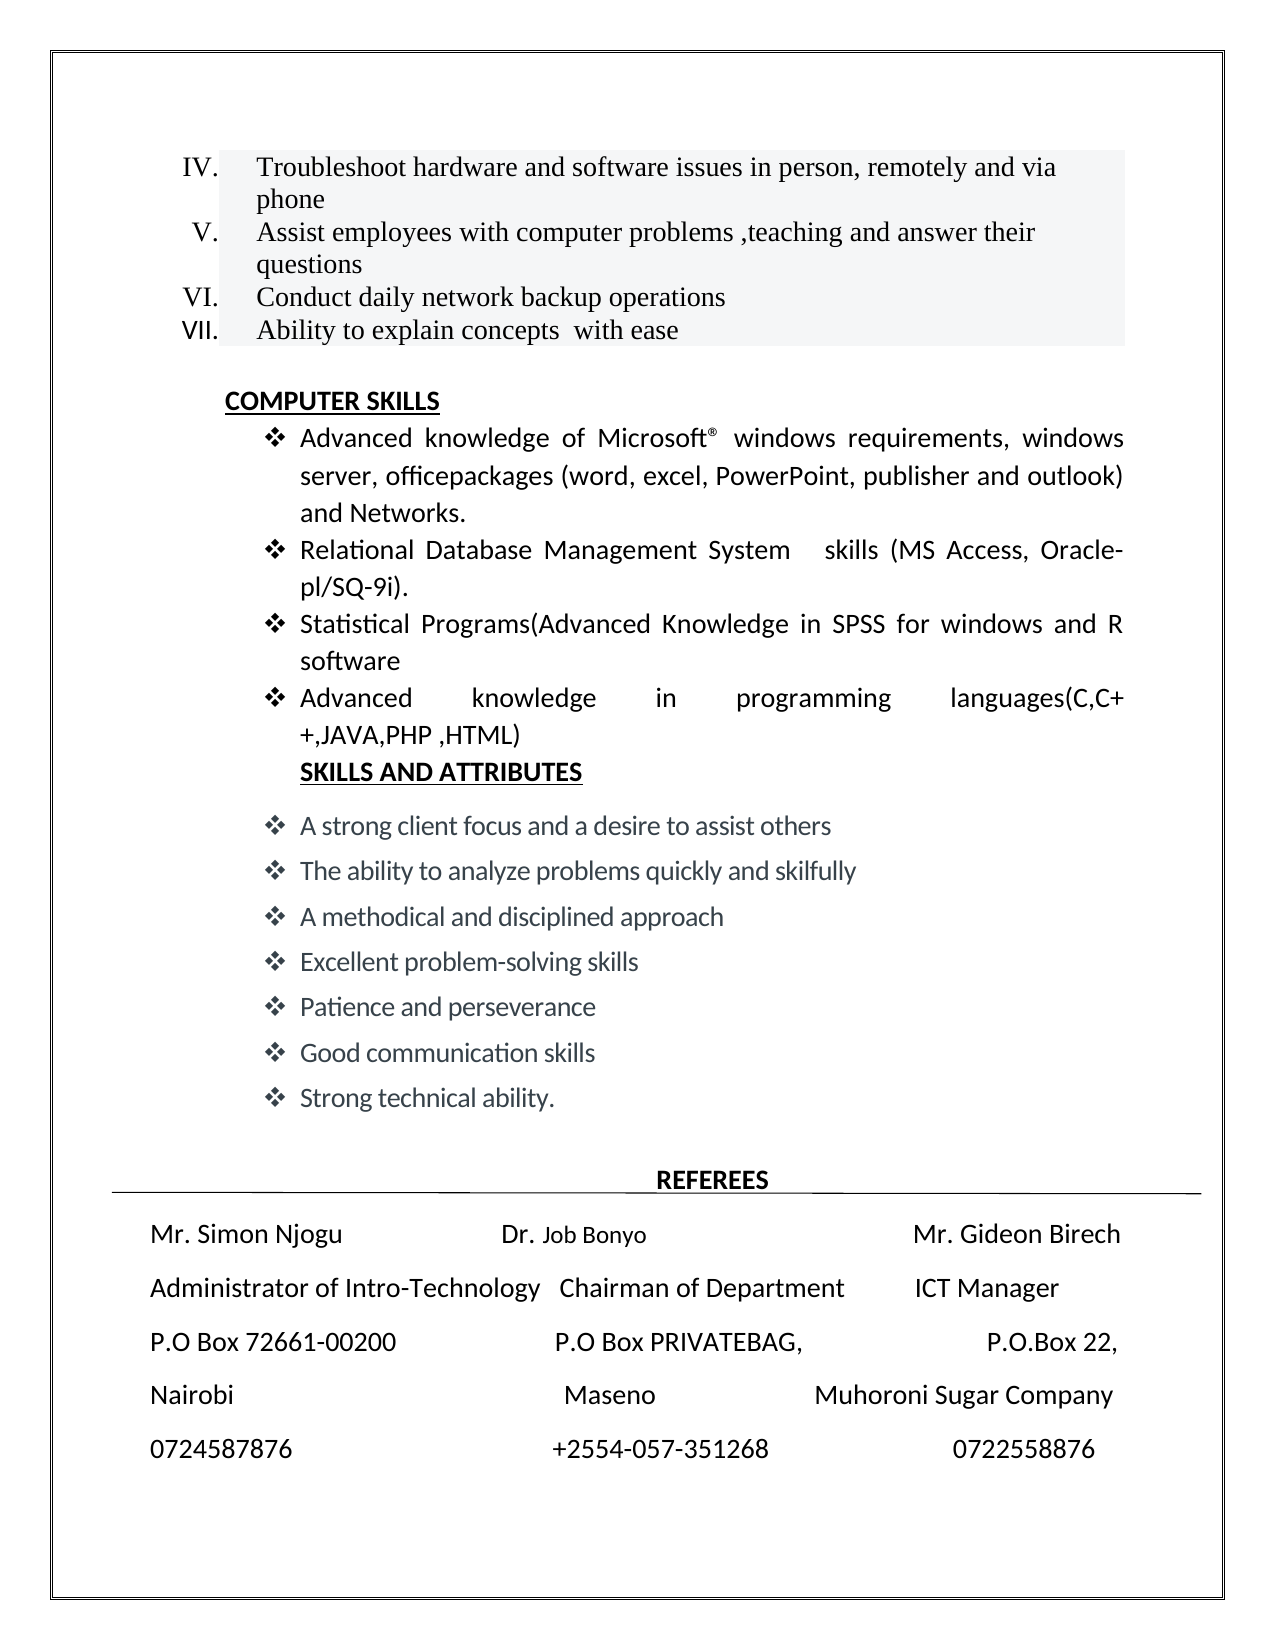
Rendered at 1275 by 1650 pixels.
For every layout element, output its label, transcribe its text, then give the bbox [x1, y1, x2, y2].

list Ability to explain concepts with ease [219, 312, 1125, 346]
list A methodical and disciplined approach [262, 899, 1125, 933]
list SKILLS AND ATTRIBUTES [300, 754, 1125, 789]
list Statistical Programs(Advanced Knowledge in SPSS for windows and R software [262, 606, 1125, 677]
text P.O Box 72661-00200 P.O Box PRIVATEBAG, P.O.Box 22, [150, 1323, 1125, 1358]
list Good communication skills [262, 1034, 1125, 1069]
list Strong technical ability. [262, 1080, 1125, 1114]
list Troubleshoot hardware and software issues in person, remotely and via phone [219, 150, 1125, 215]
list Advanced knowledge of Microsoft® windows requirements, windows server, officepackages (word, excel, PowerPoint, publisher and outlook) and Networks. [262, 421, 1125, 529]
text Administrator of Intro-Technology Chairman of Department ICT Manager [150, 1270, 1125, 1304]
list REFEREES [300, 1162, 1125, 1193]
text Nairobi Maseno Muhoroni Sugar Company [150, 1377, 1125, 1412]
text Mr. Simon Njogu Dr. Job Bonyo Mr. Gideon Birech [150, 1216, 1125, 1250]
text 0724587876 +2554-057-351268 0722558876 [150, 1431, 1125, 1465]
list Excellent problem-solving skills [262, 944, 1125, 978]
list Patience and perseverance [262, 989, 1125, 1024]
list The ability to analyze problems quickly and skilfully [262, 853, 1125, 888]
list Relational Database Management System skills (MS Access, Oracle-pl/SQ-9i). [262, 532, 1125, 603]
list A strong client focus and a desire to assist others [262, 808, 1125, 842]
list Assist employees with computer problems ,teaching and answer their questions [219, 215, 1125, 279]
list Conduct daily network backup operations [219, 279, 1125, 312]
list COMPUTER SKILLS [225, 383, 1125, 418]
list Advanced knowledge in programming languages(C,C++,JAVA,PHP ,HTML) [262, 680, 1125, 752]
